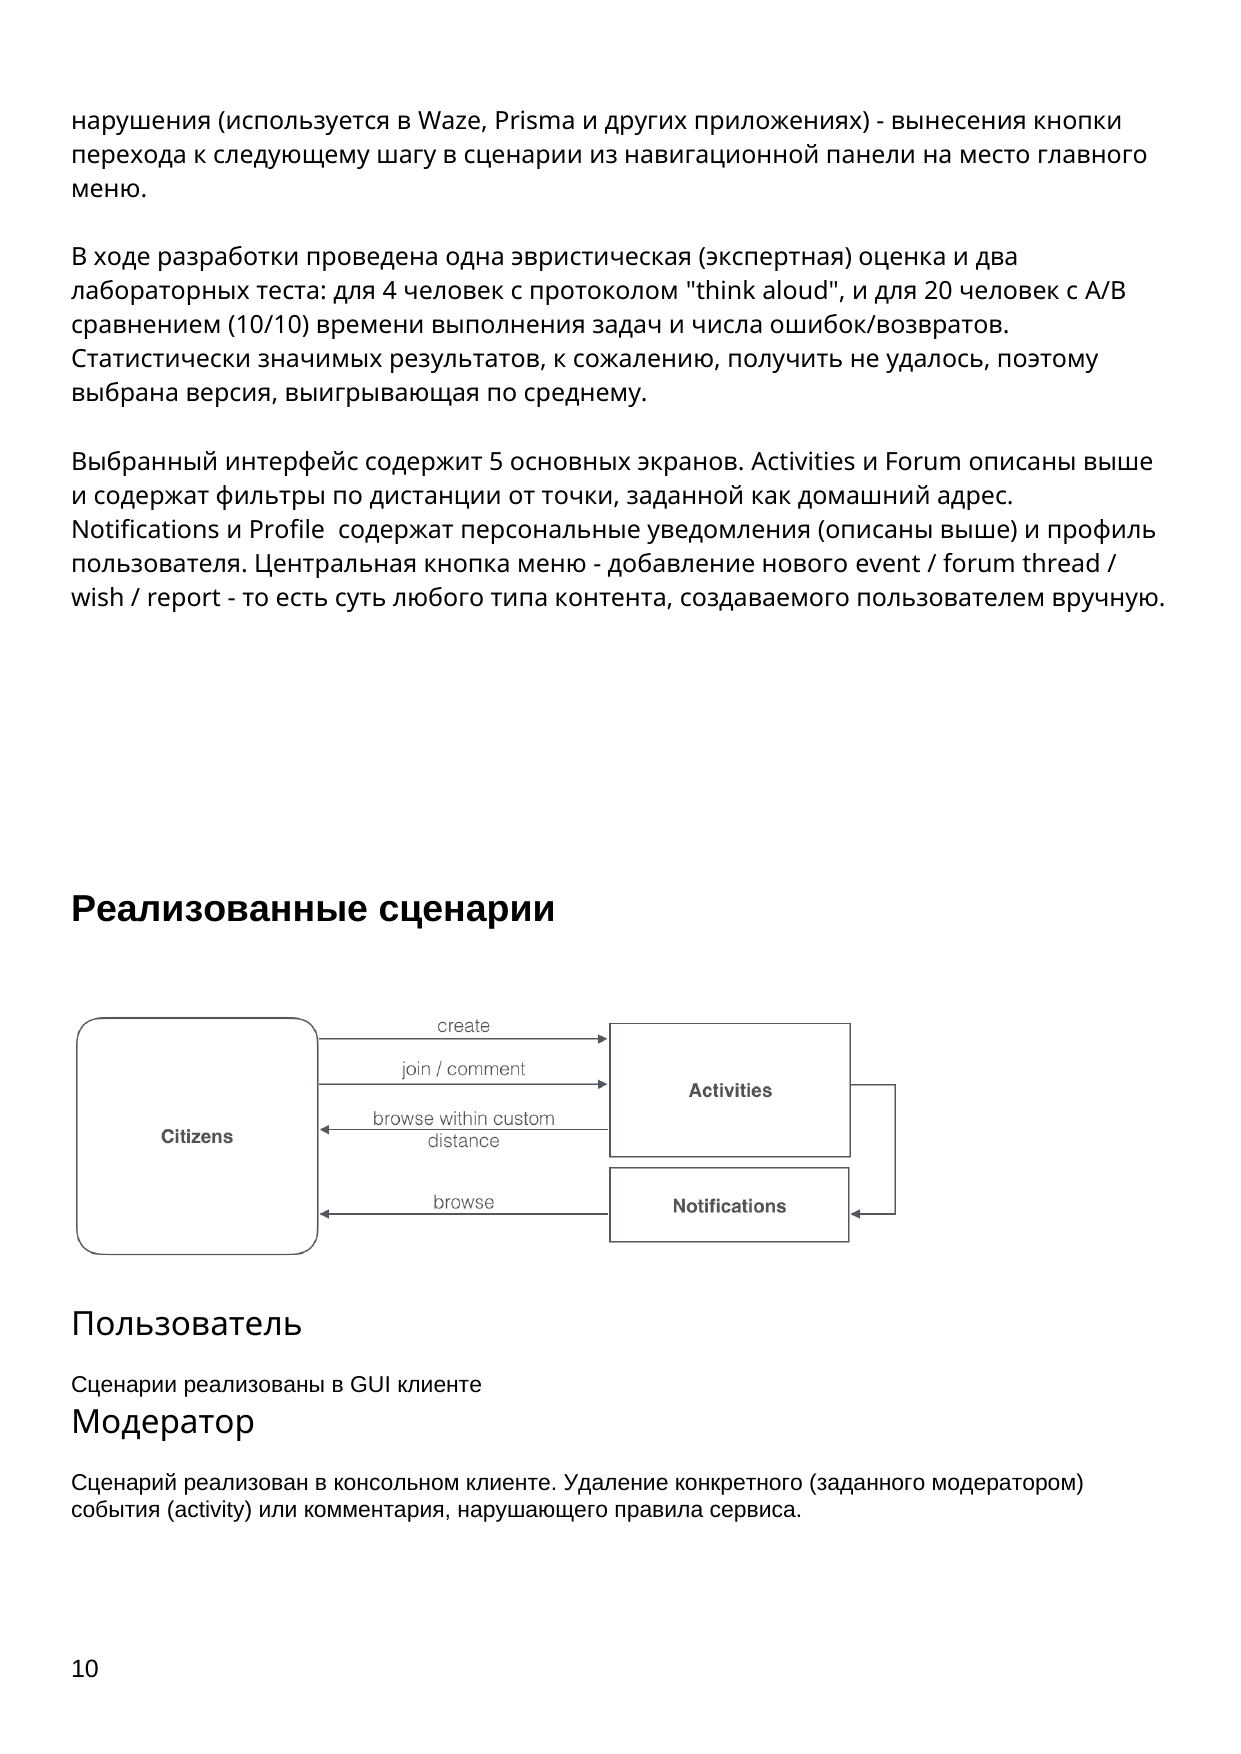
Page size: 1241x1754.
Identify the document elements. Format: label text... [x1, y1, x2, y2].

picture [69, 997, 922, 1275]
subtitle Модератор [71, 1397, 1169, 1443]
text Сценарий реализован в консольном клиенте. Удаление конкретного (заданного модератором) события (activity) или комментария, нарушающего правила сервиса. [71, 1469, 1169, 1522]
subtitle Реализованные сценарии [71, 886, 1169, 929]
text В ходе разработки проведена одна эвристическая (экспертная) оценка и два лабораторных теста: для 4 человек с протоколом "think aloud", и для 20 человек с A/B сравнением (10/10) времени выполнения задач и числа ошибок/возвратов. Статистически значимых результатов, к сожалению, получить не удалось, поэтому выбрана версия, выигрывающая по среднему. [71, 239, 1169, 409]
text Выбранный интерфейс содержит 5 основных экранов. Activities и Forum описаны выше и содержат фильтры по дистанции от точки, заданной как домашний адрес. Notifications и Profile содержат персональные уведомления (описаны выше) и профиль пользователя. Центральная кнопка меню - добавление нового event / forum thread / wish / report - то есть суть любого типа контента, создаваемого пользователем вручную. [71, 443, 1169, 613]
text Сценарии реализованы в GUI клиенте [71, 1371, 1169, 1397]
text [71, 103, 1169, 205]
